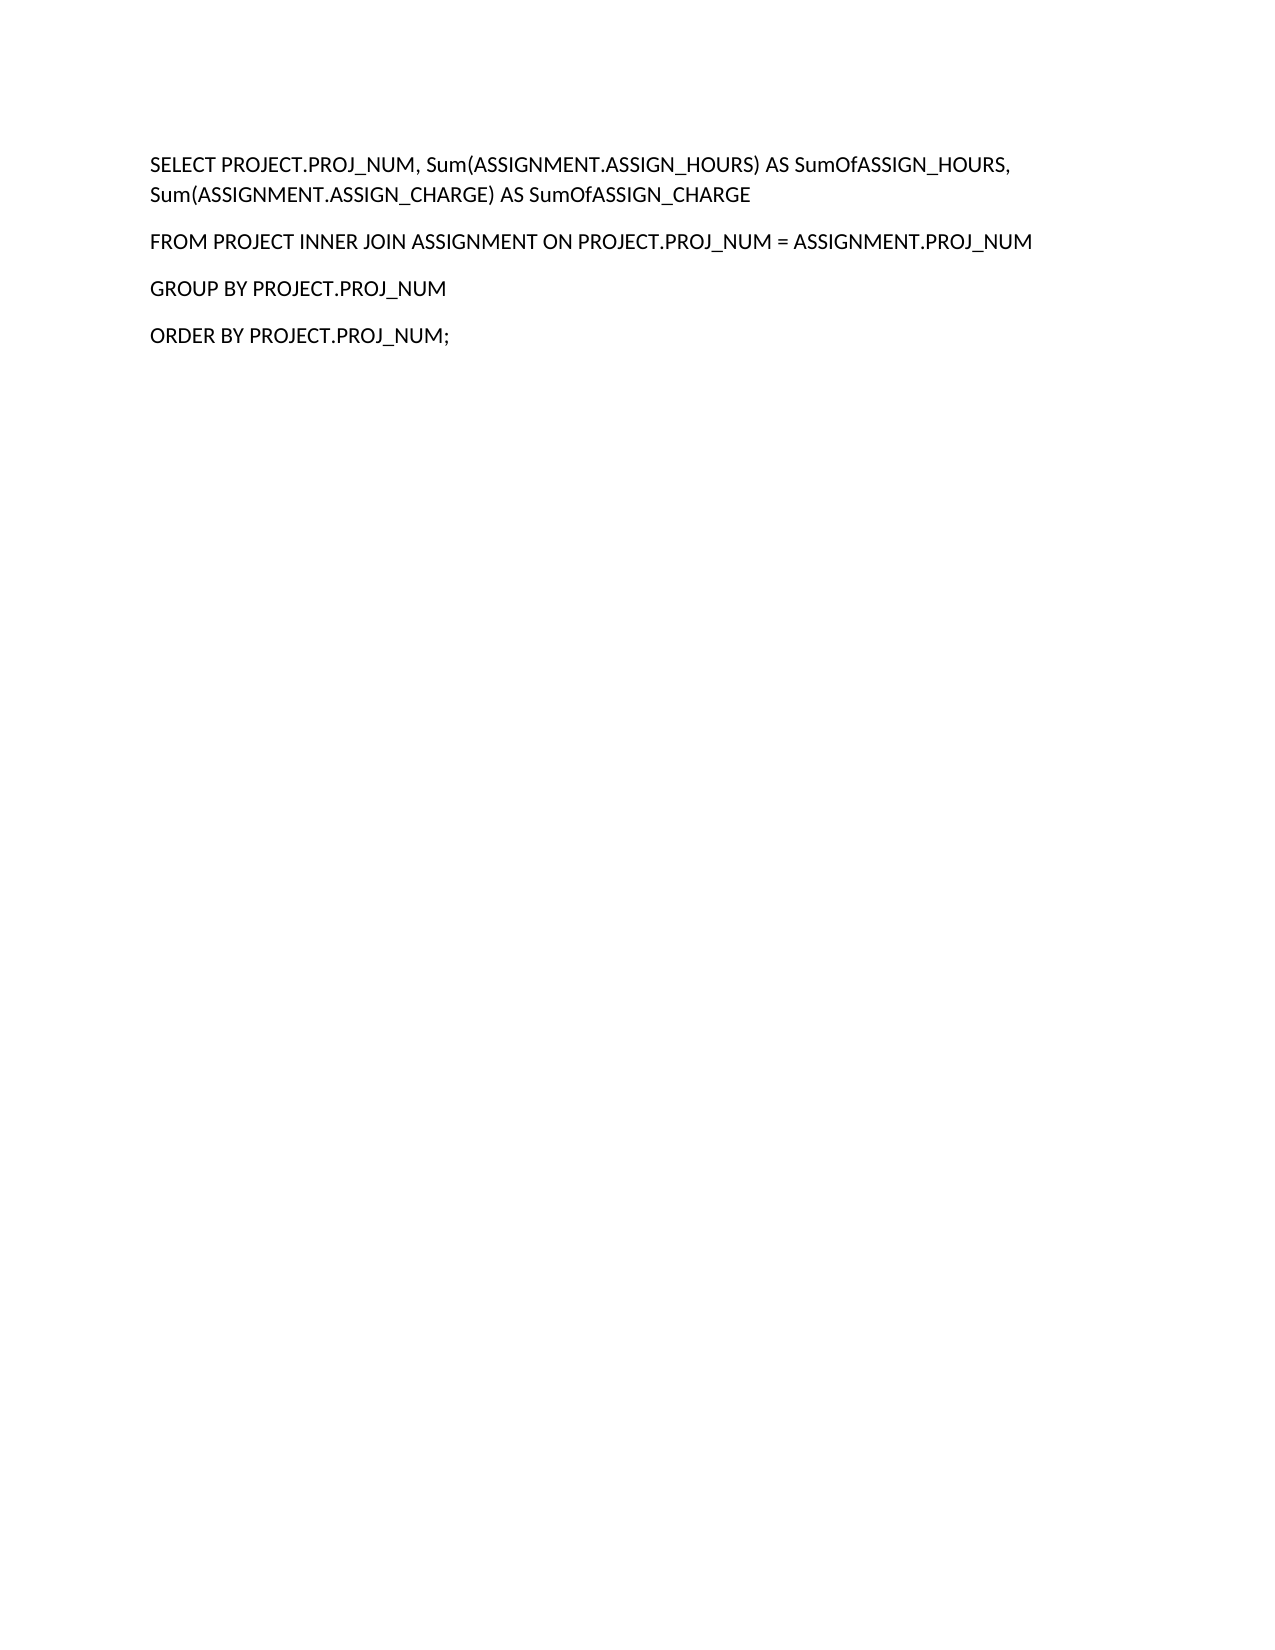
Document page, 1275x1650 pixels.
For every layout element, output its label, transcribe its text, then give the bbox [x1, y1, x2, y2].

text ORDER BY PROJECT.PROJ_NUM; [150, 321, 1125, 349]
text GROUP BY PROJECT.PROJ_NUM [150, 274, 1125, 302]
text FROM PROJECT INNER JOIN ASSIGNMENT ON PROJECT.PROJ_NUM = ASSIGNMENT.PROJ_NUM [150, 227, 1125, 255]
text SELECT PROJECT.PROJ_NUM, Sum(ASSIGNMENT.ASSIGN_HOURS) AS SumOfASSIGN_HOURS, Sum(ASSIGNMENT.ASSIGN_CHARGE) AS SumOfASSIGN_CHARGE [150, 150, 1125, 208]
